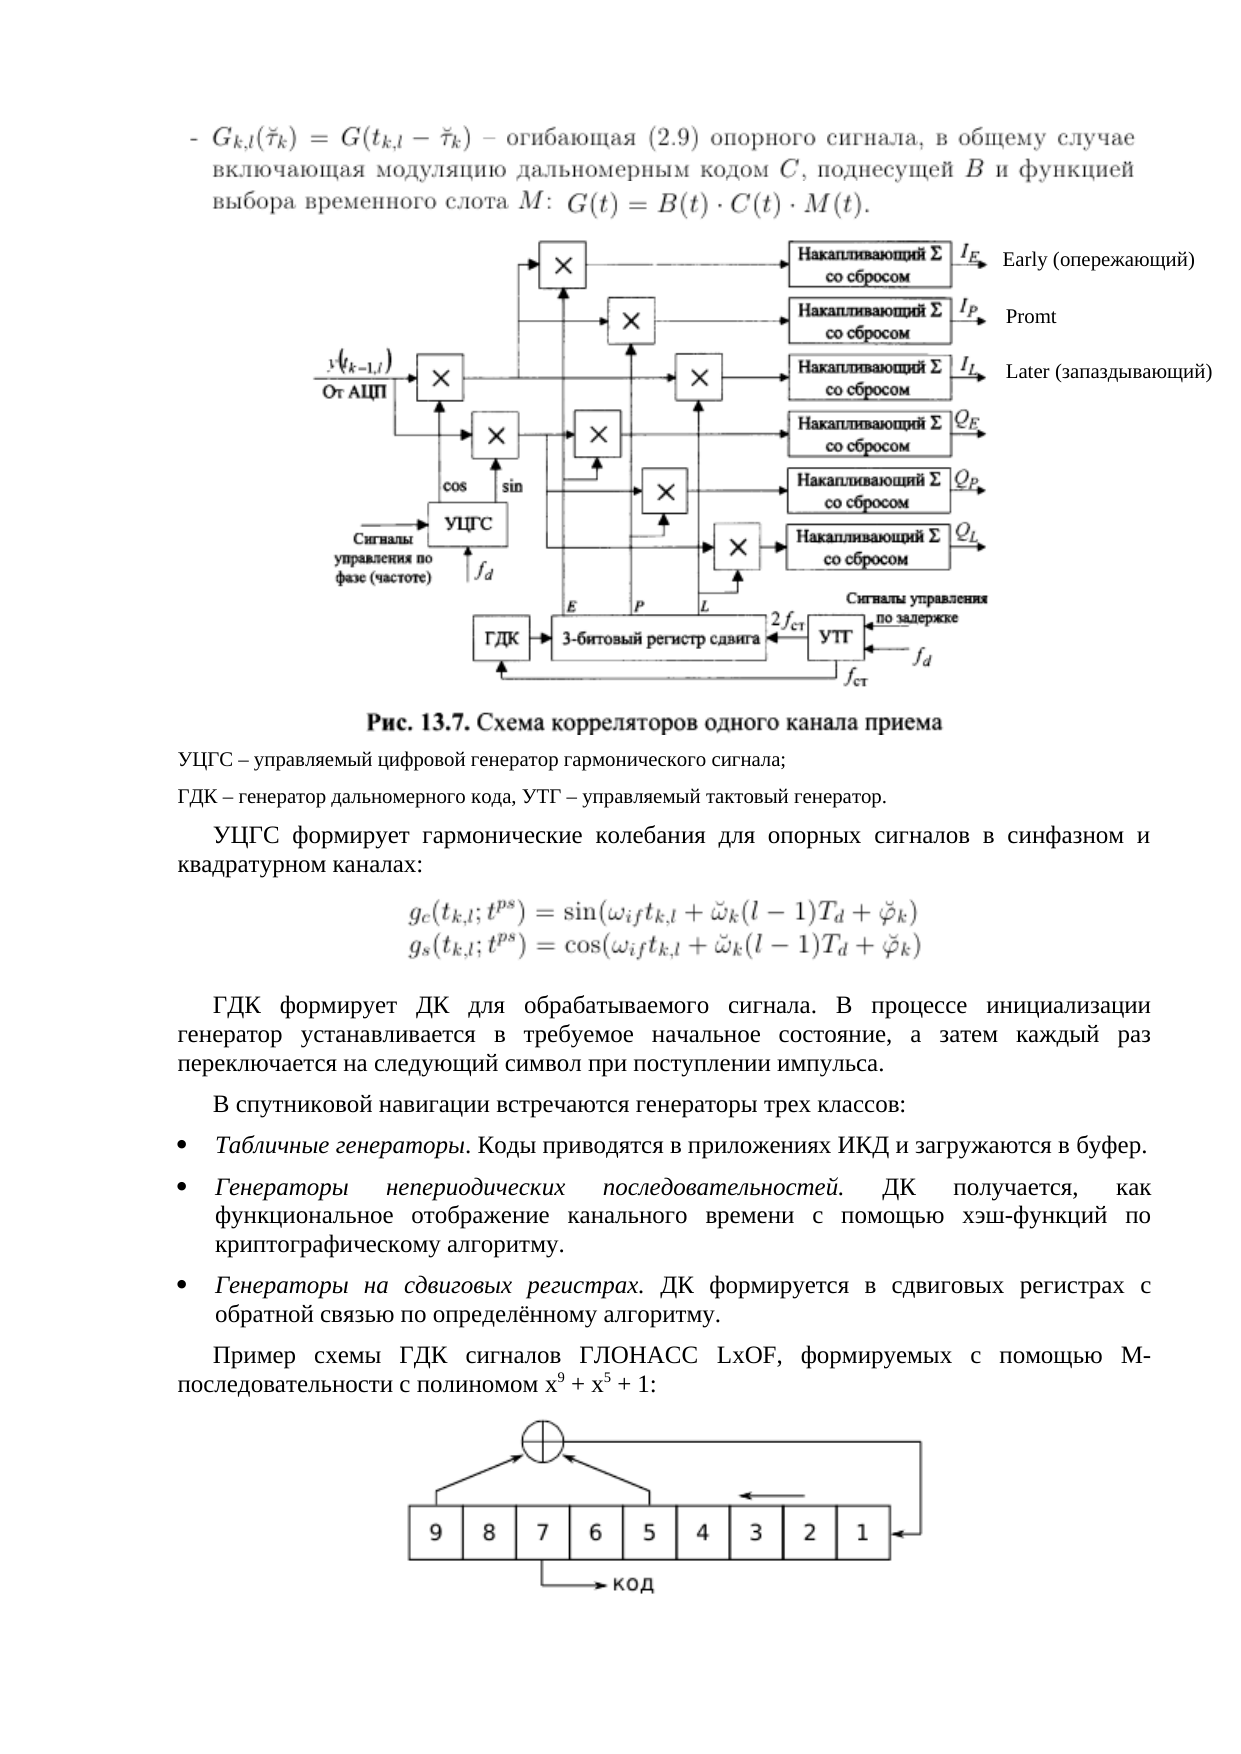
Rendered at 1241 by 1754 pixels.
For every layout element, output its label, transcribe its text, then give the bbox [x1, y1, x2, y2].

picture [304, 233, 1025, 735]
picture [389, 1410, 940, 1608]
text УЦГС – управляемый цифровой генератор гармонического сигнала; [177, 747, 1152, 771]
list Табличные генераторы. Коды приводятся в приложениях ИКД и загружаются в буфер. [177, 1130, 1152, 1159]
text В спутниковой навигации встречаются генераторы трех классов: [177, 1089, 1152, 1118]
picture [177, 118, 1152, 228]
list Генераторы на сдвиговых регистрах. ДК формируется в сдвиговых регистрах с обратной связью по определённому алгоритму. [177, 1270, 1152, 1328]
text Пример схемы ГДК сигналов ГЛОНАСС LхOF, формируемых с помощью М-последовательности с полиномом x9 + x5 + 1: [177, 1340, 1152, 1398]
picture [399, 890, 930, 978]
text ГДК – генератор дальномерного кода, УТГ – управляемый тактовый генератор. [177, 784, 1152, 808]
text УЦГС формирует гармонические колебания для опорных сигналов в синфазном и квадратурном каналах: [177, 820, 1152, 878]
list Генераторы непериодических последовательностей. ДК получается, как функциональное отображение канального времени с помощью хэш-функций по криптографическому алгоритму. [177, 1172, 1152, 1258]
text ГДК формирует ДК для обрабатываемого сигнала. В процессе инициализации генератор устанавливается в требуемое начальное состояние, а затем каждый раз переключается на следующий символ при поступлении импульса. [177, 990, 1152, 1077]
